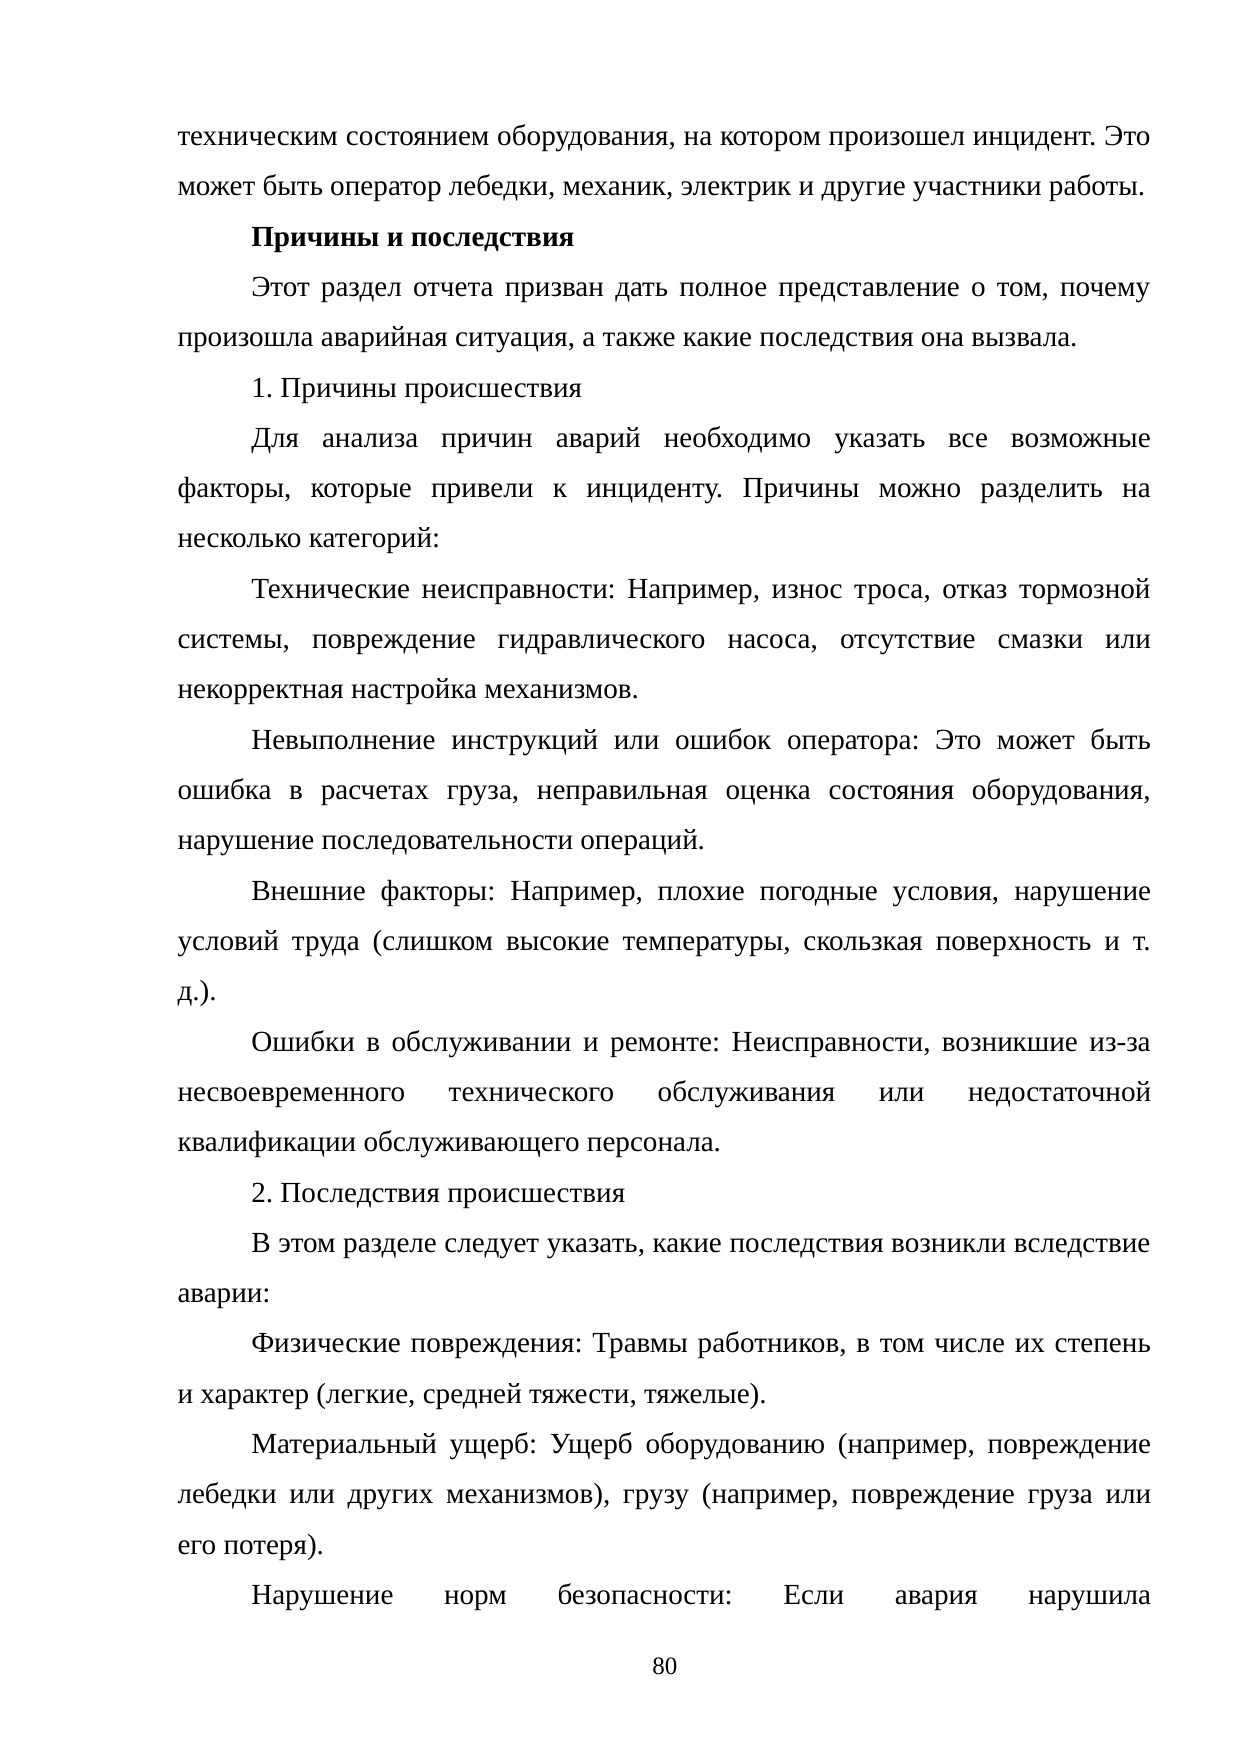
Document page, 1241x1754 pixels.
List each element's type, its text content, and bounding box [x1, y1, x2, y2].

text Материальный ущерб: Ущерб оборудованию (например, повреждение лебедки или других механизмов), грузу (например, повреждение груза или его потеря). [177, 1426, 1152, 1560]
text В этом разделе следует указать, какие последствия возникли вследствие аварии: [177, 1225, 1152, 1309]
text 2. Последствия происшествия [177, 1175, 1152, 1208]
text Внешние факторы: Например, плохие погодные условия, нарушение условий труда (слишком высокие температуры, скользкая поверхность и т. д.). [177, 873, 1152, 1007]
text Невыполнение инструкций или ошибок оператора: Это может быть ошибка в расчетах груза, неправильная оценка состояния оборудования, нарушение последовательности операций. [177, 722, 1152, 856]
text 1. Причины происшествия [177, 370, 1152, 403]
text Для анализа причин аварий необходимо указать все возможные факторы, которые привели к инциденту. Причины можно разделить на несколько категорий: [177, 420, 1152, 554]
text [177, 1577, 1152, 1611]
text Причины и последствия [177, 219, 1152, 252]
text Ошибки в обслуживании и ремонте: Неисправности, возникшие из-за несвоевременного технического обслуживания или недостаточной квалификации обслуживающего персонала. [177, 1024, 1152, 1158]
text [177, 118, 1152, 202]
text Технические неисправности: Например, износ троса, отказ тормозной системы, повреждение гидравлического насоса, отсутствие смазки или некорректная настройка механизмов. [177, 571, 1152, 705]
text Этот раздел отчета призван дать полное представление о том, почему произошла аварийная ситуация, а также какие последствия она вызвала. [177, 269, 1152, 353]
text Физические повреждения: Травмы работников, в том числе их степень и характер (легкие, средней тяжести, тяжелые). [177, 1326, 1152, 1409]
